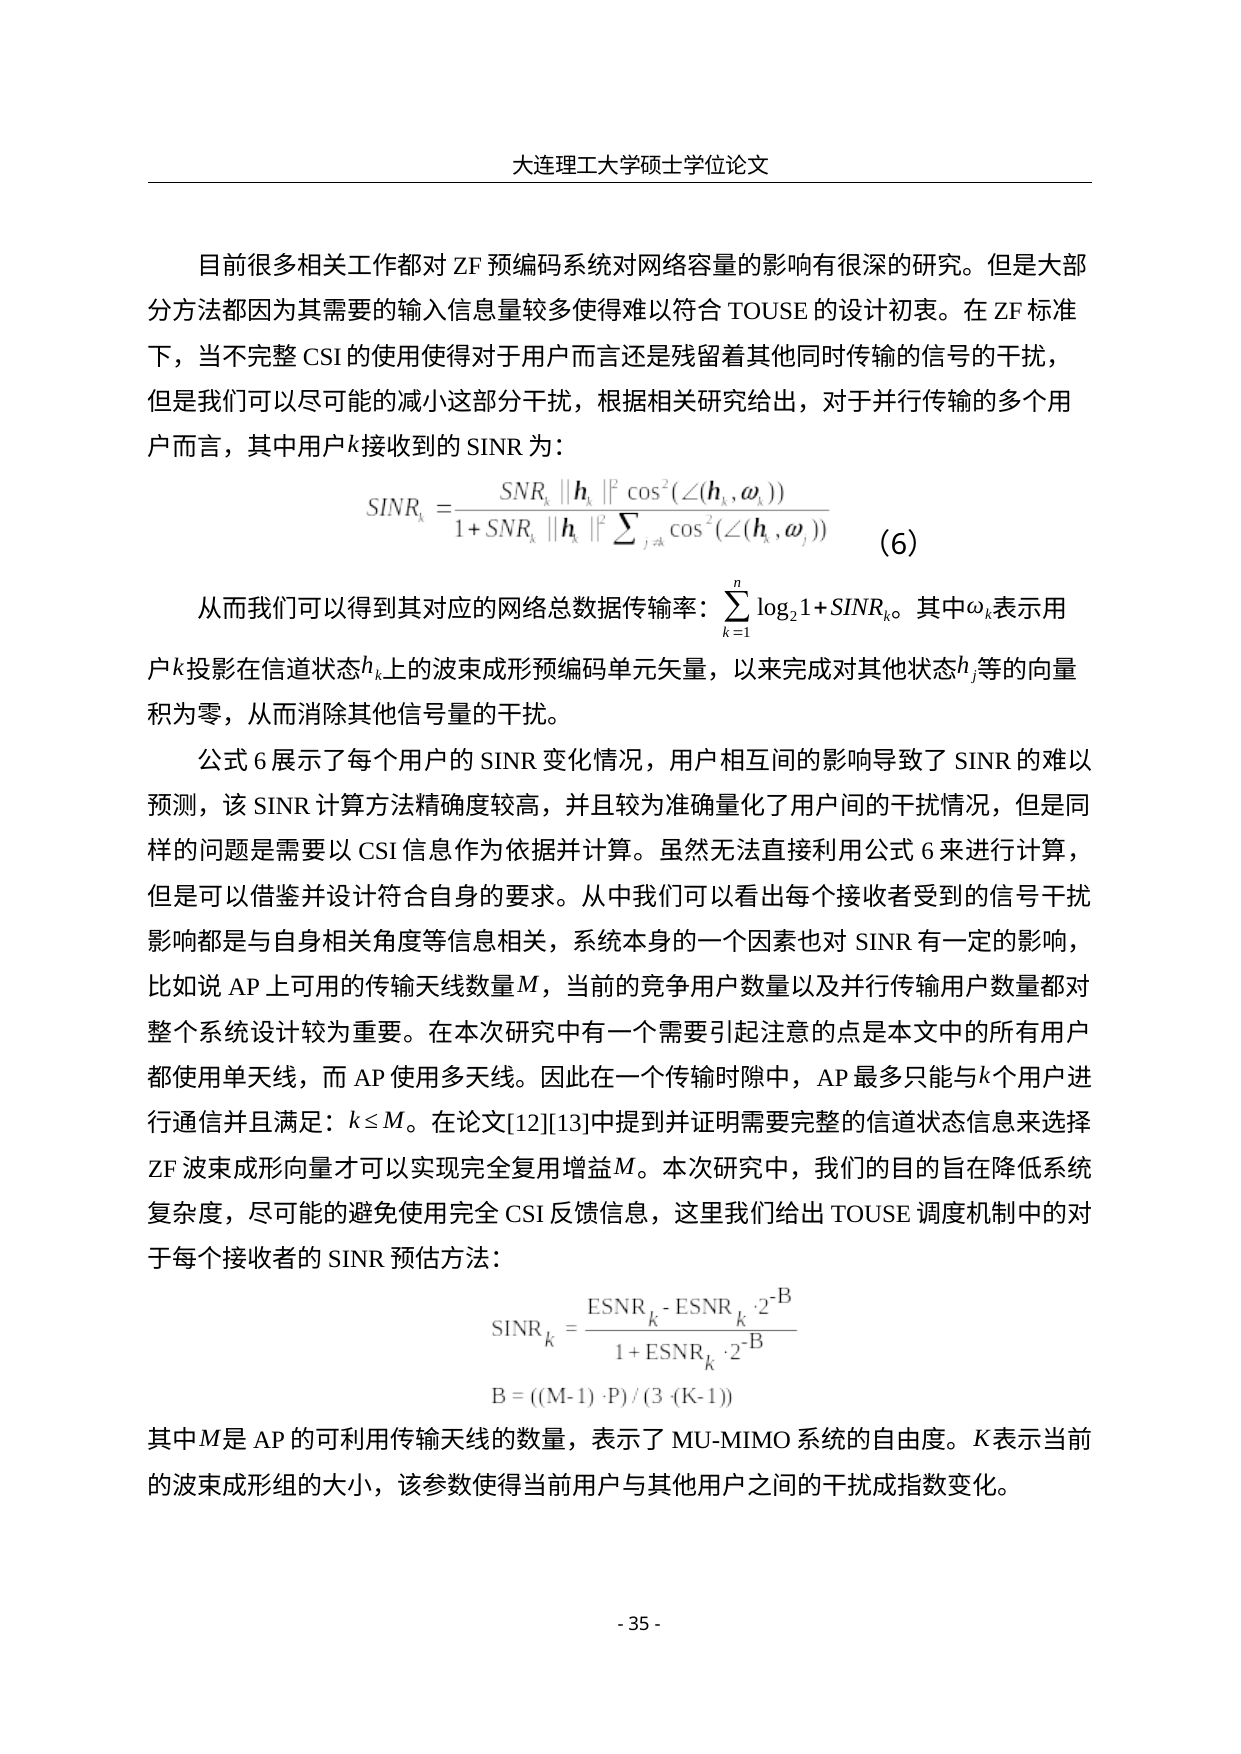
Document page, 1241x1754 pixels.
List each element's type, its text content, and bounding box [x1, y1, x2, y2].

text （6） [148, 472, 1092, 563]
text 其中是AP的可利用传输天线的数量，表示了MU-MIMO系统的自由度。表示当前的波束成形组的大小，该参数使得当前用户与其他用户之间的干扰成指数变化。 [148, 1420, 1092, 1501]
text 从而我们可以得到其对应的网络总数据传输率：。其中表示用户投影在信道状态上的波束成形预编码单元矢量，以来完成对其他状态等的向量积为零，从而消除其他信号量的干扰。 [148, 573, 1092, 731]
text 公式6展示了每个用户的SINR变化情况，用户相互间的影响导致了SINR的难以预测，该SINR计算方法精确度较高，并且较为准确量化了用户间的干扰情况，但是同样的问题是需要以CSI信息作为依据并计算。虽然无法直接利用公式6来进行计算，但是可以借鉴并设计符合自身的要求。从中我们可以看出每个接收者受到的信号干扰影响都是与自身相关角度等信息相关，系统本身的一个因素也对SINR有一定的影响，比如说AP上可用的传输天线数量，当前的竞争用户数量以及并行传输用户数量都对整个系统设计较为重要。在本次研究中有一个需要引起注意的点是本文中的所有用户都使用单天线，而AP使用多天线。因此在一个传输时隙中，AP最多只能与个用户进行通信并且满足：。在论文[12][13]中提到并证明需要完整的信道状态信息来选择ZF波束成形向量才可以实现完全复用增益。本次研究中，我们的目的旨在降低系统复杂度，尽可能的避免使用完全CSI反馈信息，这里我们给出TOUSE调度机制中的对于每个接收者的SINR预估方法： [148, 740, 1092, 1275]
text 目前很多相关工作都对ZF预编码系统对网络容量的影响有很深的研究。但是大部分方法都因为其需要的输入信息量较多使得难以符合TOUSE的设计初衷。在ZF标准下，当不完整CSI的使用使得对于用户而言还是残留着其他同时传输的信号的干扰，但是我们可以尽可能的减小这部分干扰，根据相关研究给出，对于并行传输的多个用户而言，其中用户接收到的SINR为： [148, 246, 1092, 463]
